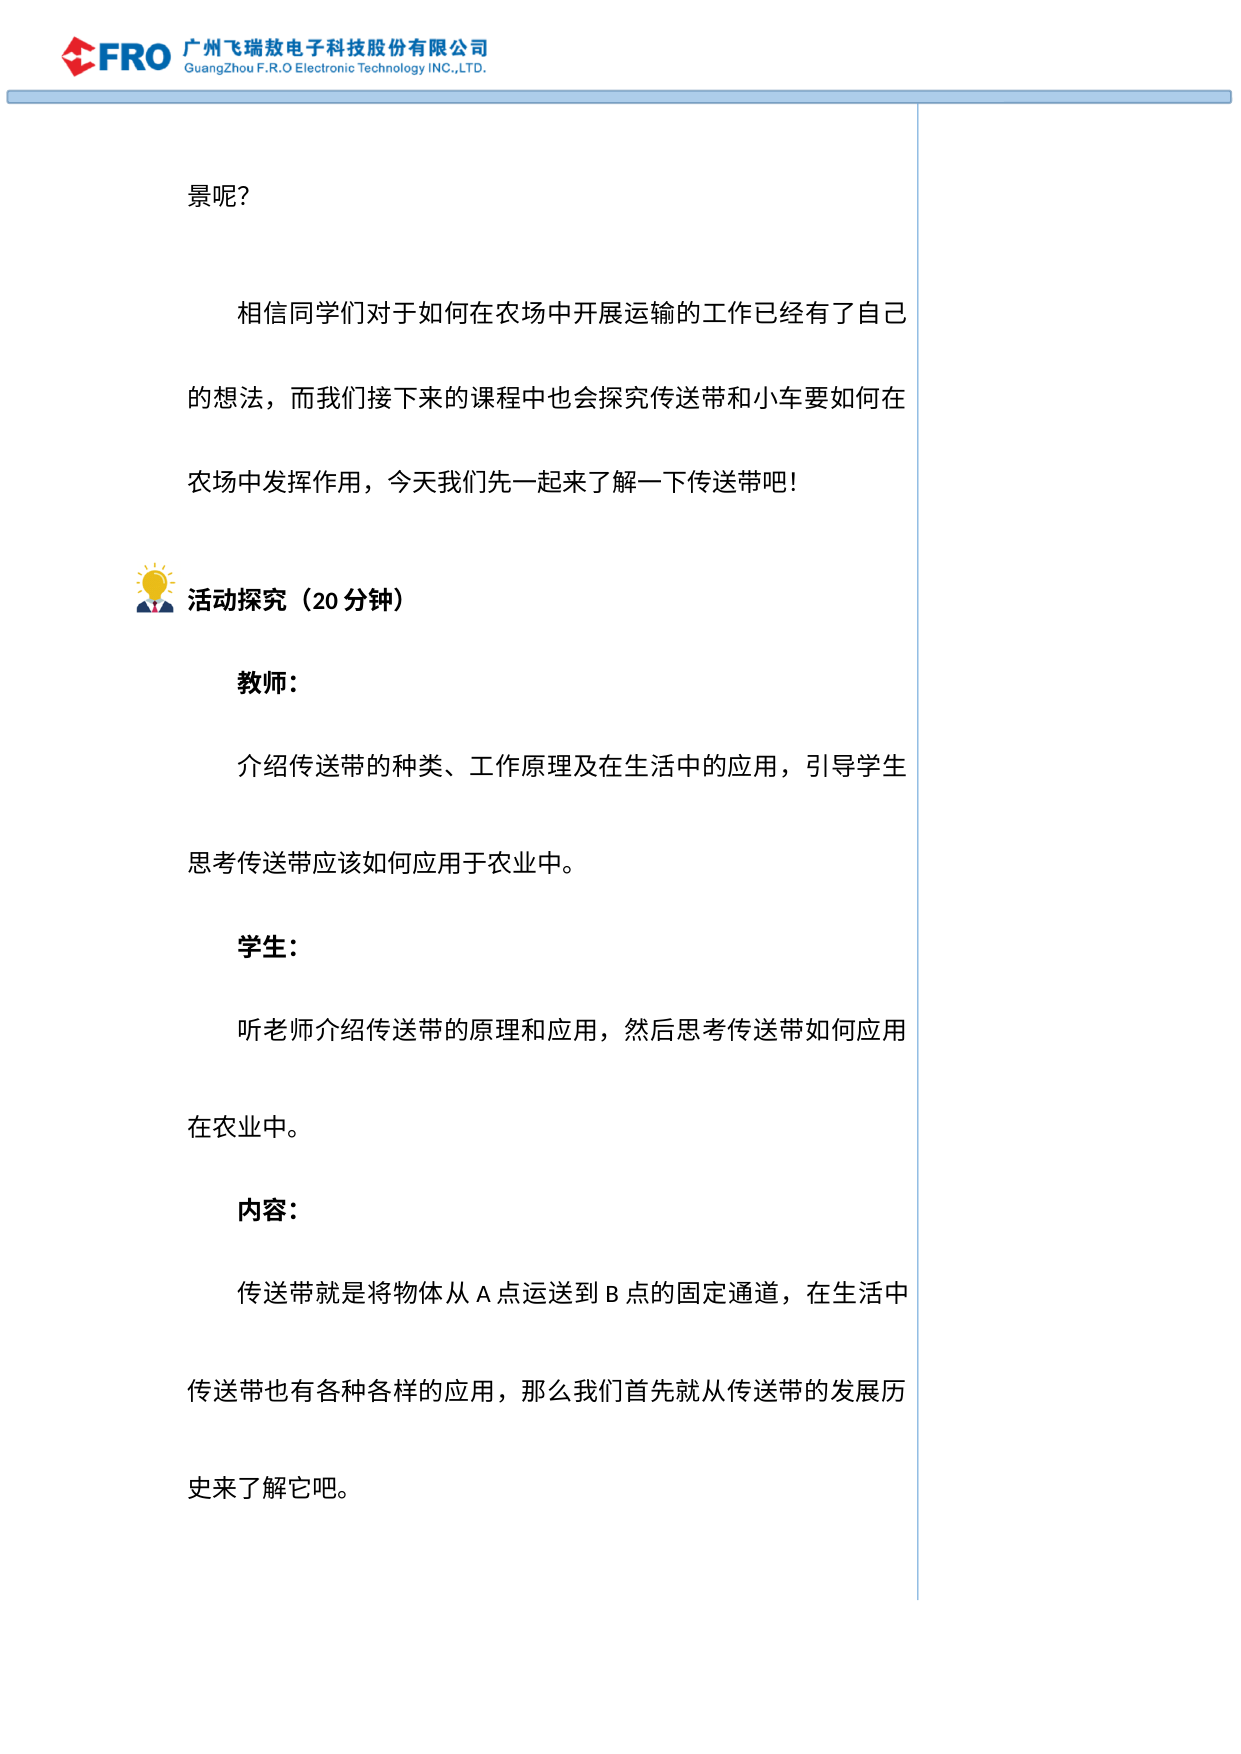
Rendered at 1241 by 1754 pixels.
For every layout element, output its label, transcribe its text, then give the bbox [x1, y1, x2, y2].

text 相信同学们对于如何在农场中开展运输的工作已经有了自己的想法，而我们接下来的课程中也会探究传送带和小车要如何在农场中发挥作用，今天我们先一起来了解一下传送带吧！ [187, 279, 909, 513]
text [187, 162, 909, 227]
list 学生： [187, 913, 909, 978]
picture [136, 561, 181, 614]
list 听老师介绍传送带的原理和应用，然后思考传送带如何应用在农业中。 [187, 996, 909, 1158]
list 教师： [187, 649, 909, 714]
text 活动探究（20分钟） [187, 566, 909, 631]
picture [51, 20, 501, 85]
list 内容： [187, 1176, 909, 1241]
text 传送带就是将物体从A点运送到B点的固定通道，在生活中传送带也有各种各样的应用，那么我们首先就从传送带的发展历史来了解它吧。 [187, 1259, 909, 1519]
list 介绍传送带的种类、工作原理及在生活中的应用，引导学生思考传送带应该如何应用于农业中。 [187, 732, 909, 894]
